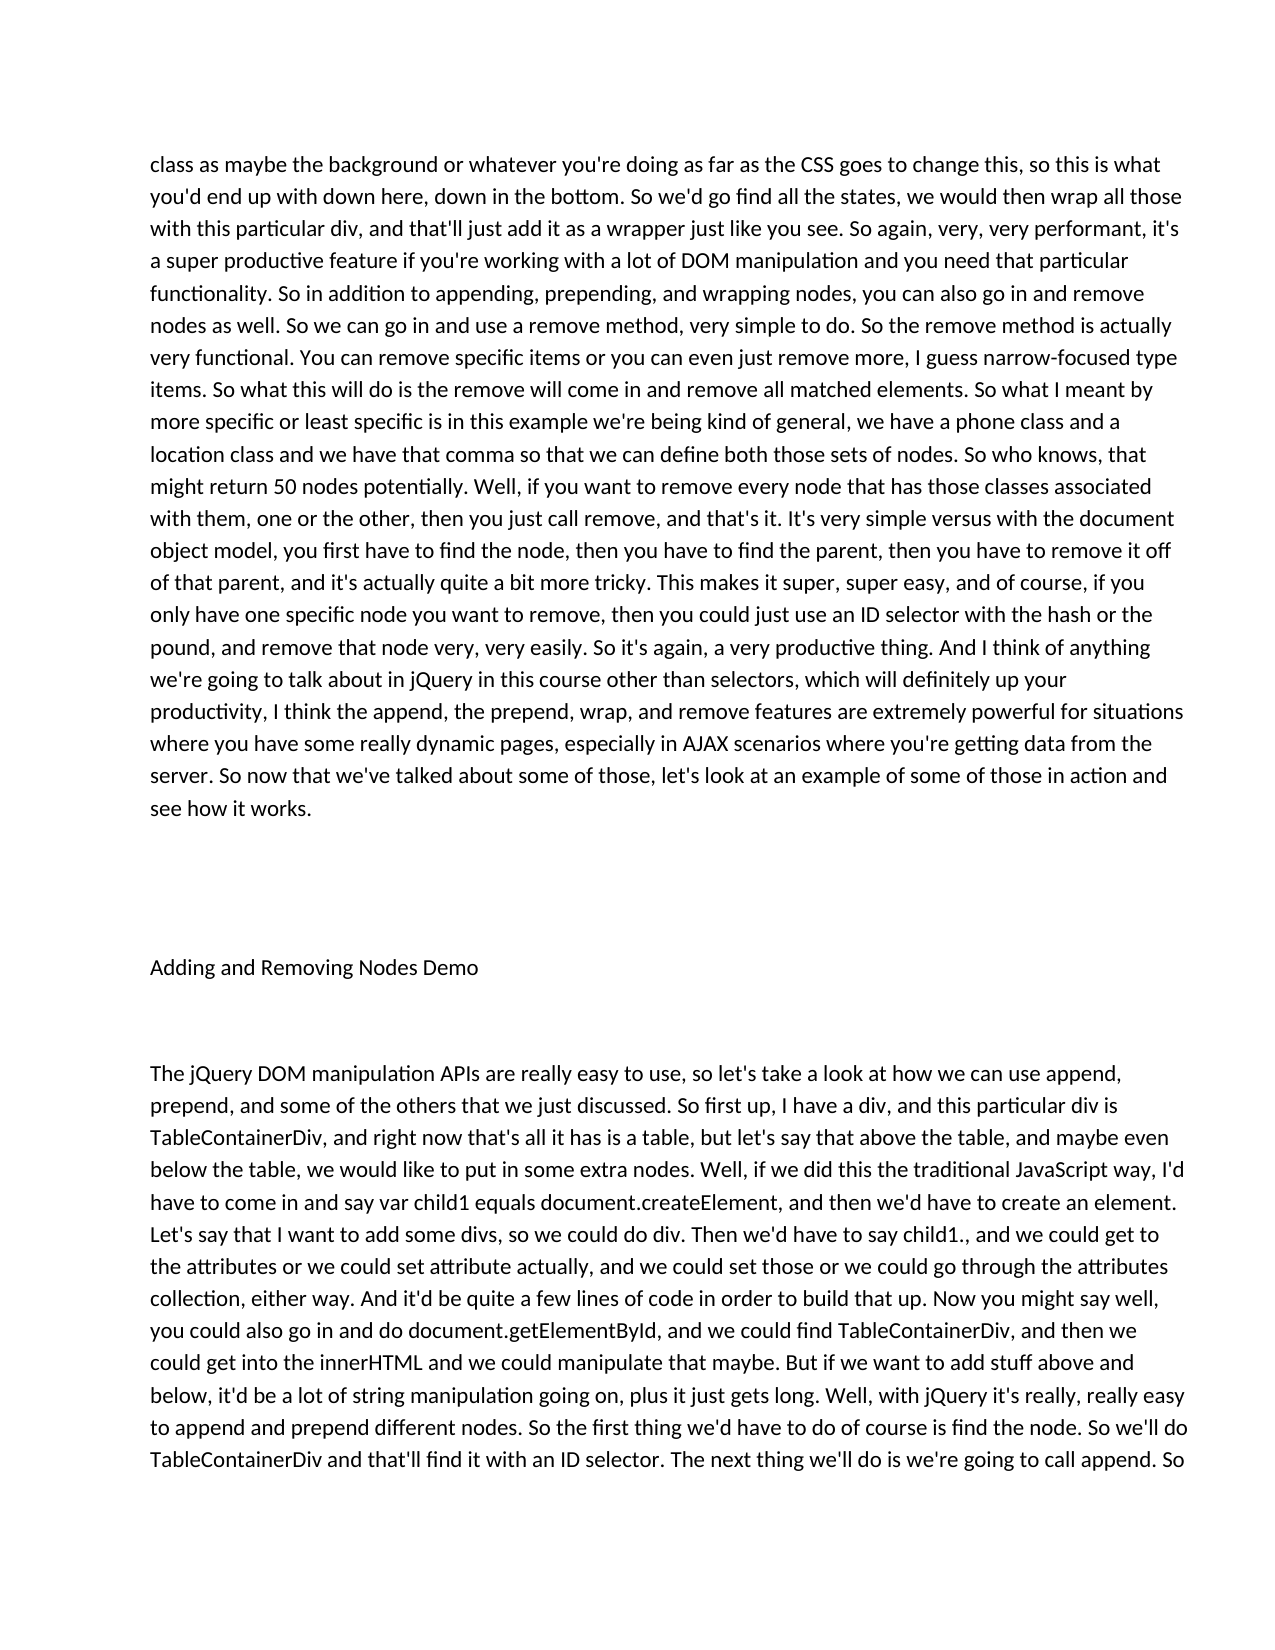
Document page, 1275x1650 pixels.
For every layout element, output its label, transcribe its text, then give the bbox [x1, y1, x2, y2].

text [150, 150, 1191, 822]
text Adding and Removing Nodes Demo [150, 953, 1191, 981]
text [150, 1059, 1191, 1473]
